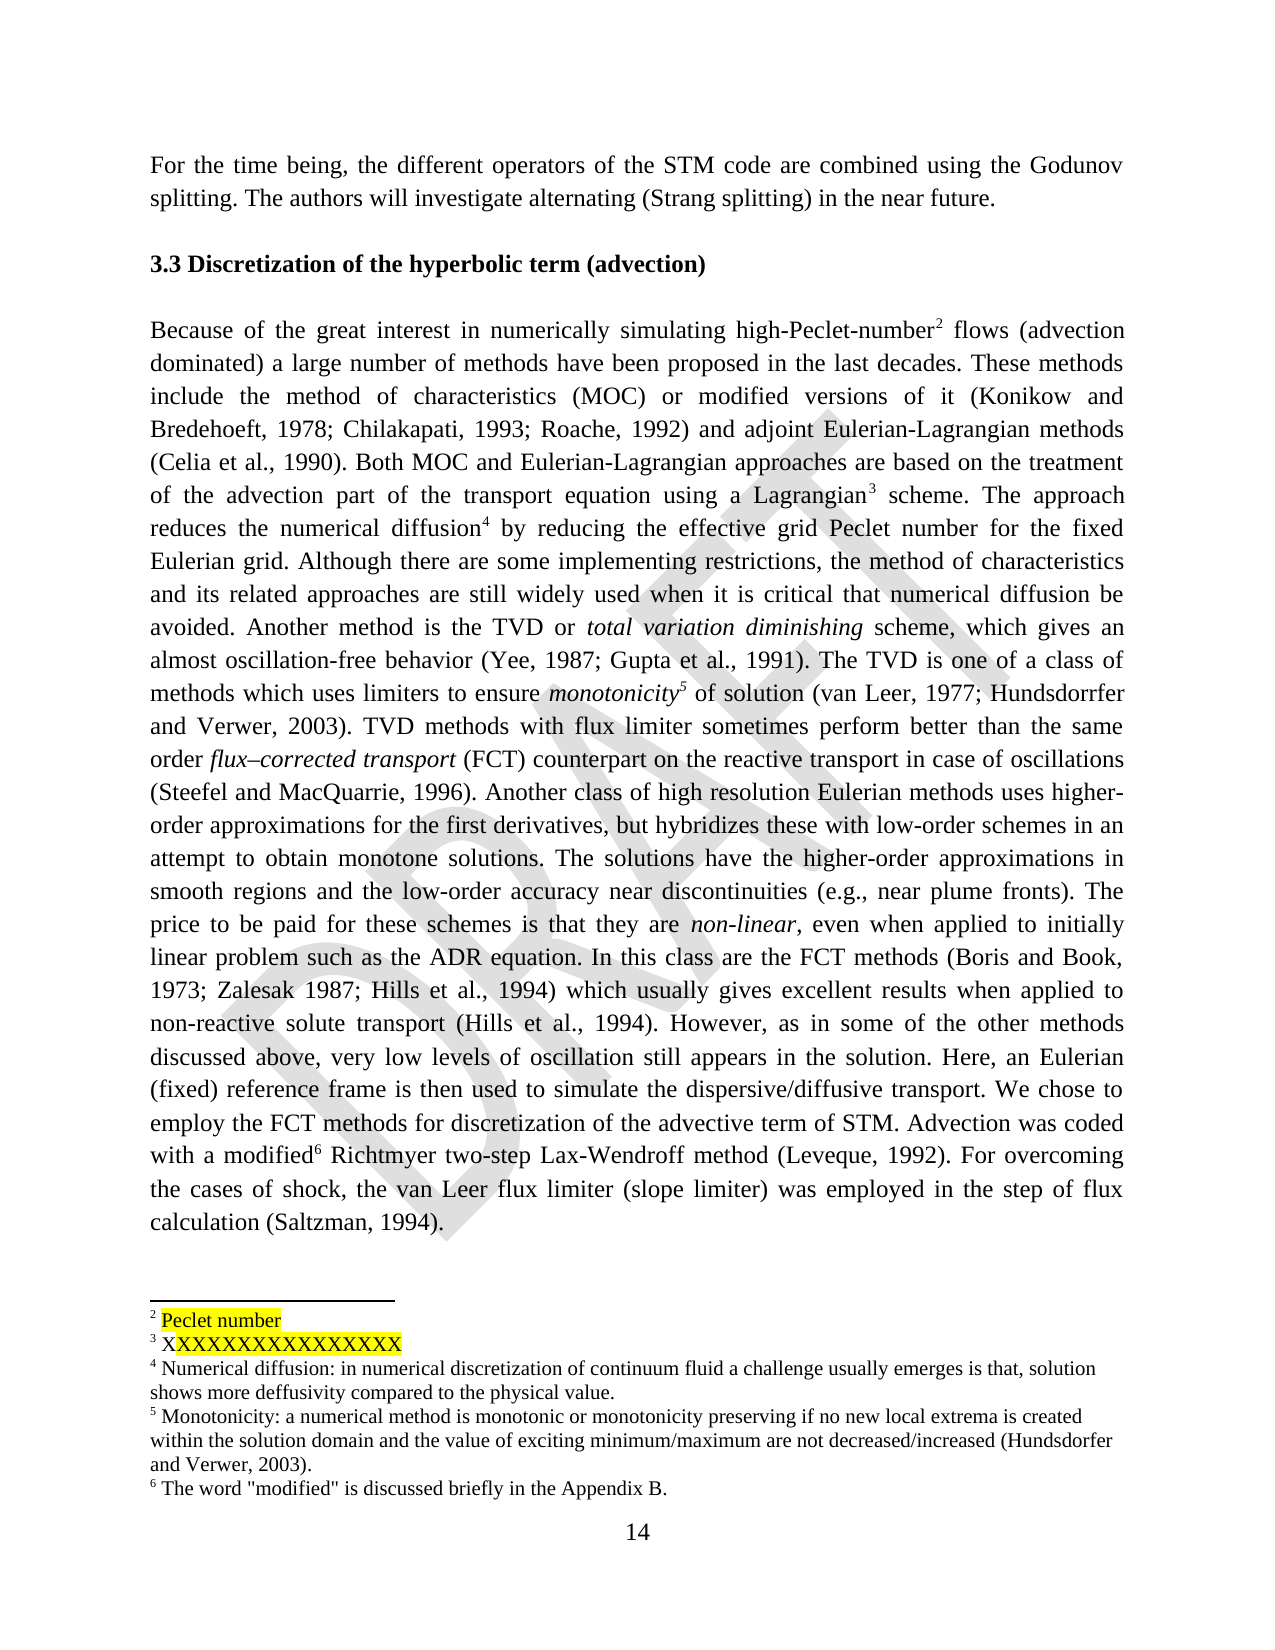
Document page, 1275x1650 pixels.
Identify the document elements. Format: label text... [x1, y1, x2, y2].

text 3.3 Discretization of the hyperbolic term (advection) [150, 249, 1125, 278]
text Because of the great interest in numerically simulating high-Peclet-number flows (advection dominated) a large number of methods have been proposed in the last decades. These methods include the method of characteristics (MOC) or modified versions of it (Konikow and Bredehoeft, 1978; Chilakapati, 1993; Roache, 1992) and adjoint Eulerian-Lagrangian methods (Celia et al., 1990). Both MOC and Eulerian-Lagrangian approaches are based on the treatment of the advection part of the transport equation using a Lagrangian scheme. The approach reduces the numerical diffusion by reducing the effective grid Peclet number for the fixed Eulerian grid. Although there are some implementing restrictions, the method of characteristics and its related approaches are still widely used when it is critical that numerical diffusion be avoided. Another method is the TVD or total variation diminishing scheme, which gives an almost oscillation-free behavior (Yee, 1987; Gupta et al., 1991). The TVD is one of a class of methods which uses limiters to ensure monotonicity of solution (van Leer, 1977; Hundsdorrfer and Verwer, 2003). TVD methods with flux limiter sometimes perform better than the same order flux–corrected transport (FCT) counterpart on the reactive transport in case of oscillations (Steefel and MacQuarrie, 1996). Another class of high resolution Eulerian methods uses higher-order approximations for the first derivatives, but hybridizes these with low-order schemes in an attempt to obtain monotone solutions. The solutions have the higher-order approximations in smooth regions and the low-order accuracy near discontinuities (e.g., near plume fronts). The price to be paid for these schemes is that they are non-linear, even when applied to initially linear problem such as the ADR equation. In this class are the FCT methods (Boris and Book, 1973; Zalesak 1987; Hills et al., 1994) which usually gives excellent results when applied to non-reactive solute transport (Hills et al., 1994). However, as in some of the other methods discussed above, very low levels of oscillation still appears in the solution. Here, an Eulerian (fixed) reference frame is then used to simulate the dispersive/diffusive transport. We chose to employ the FCT methods for discretization of the advective term of STM. Advection was coded with a modified Richtmyer two-step Lax-Wendroff method (Leveque, 1992). For overcoming the cases of shock, the van Leer flux limiter (slope limiter) was employed in the step of flux calculation (Saltzman, 1994). [150, 315, 1125, 1235]
text For the time being, the different operators of the STM code are combined using the Godunov splitting. The authors will investigate alternating (Strang splitting) in the near future. [150, 150, 1125, 212]
